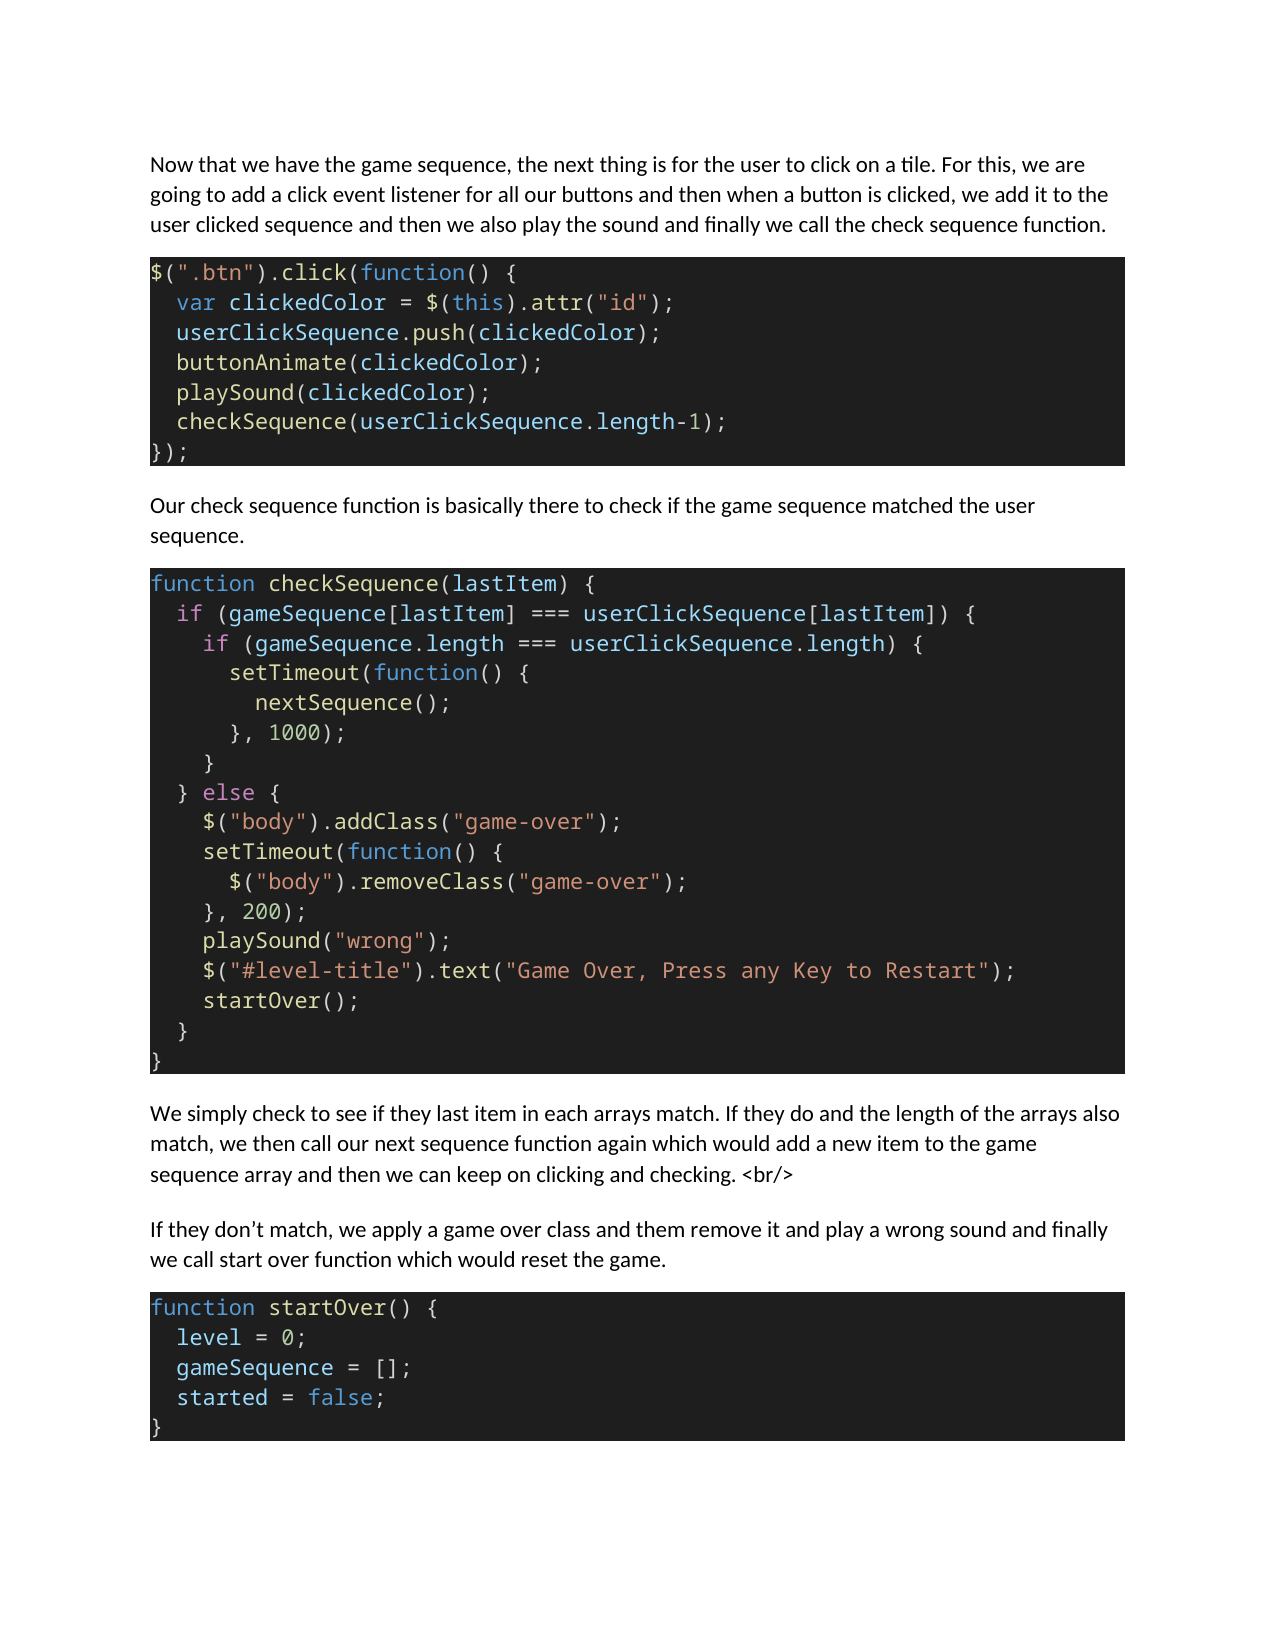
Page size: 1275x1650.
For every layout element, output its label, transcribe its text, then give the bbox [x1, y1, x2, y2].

text }, 200); [150, 896, 1125, 925]
text if (gameSequence.length === userClickSequence.length) { [150, 627, 1125, 657]
text If they don’t match, we apply a game over class and them remove it and play a wrong sound and finally we call start over function which would reset the game. [150, 1215, 1125, 1273]
text if (gameSequence[lastItem] === userClickSequence[lastItem]) { [150, 598, 1125, 627]
text gameSequence = []; [150, 1352, 1125, 1381]
text checkSequence(userClickSequence.length-1); [150, 406, 1125, 436]
text } else { [150, 776, 1125, 806]
text var clickedColor = $(this).attr("id"); [150, 287, 1125, 317]
text nextSequence(); [150, 687, 1125, 717]
text } [150, 747, 1125, 776]
text We simply check to see if they last item in each arrays match. If they do and the length of the arrays also match, we then call our next sequence function again which would add a new item to the game sequence array and then we can keep on clicking and checking. <br/> [150, 1099, 1125, 1188]
text function startOver() { [150, 1292, 1125, 1322]
text Now that we have the game sequence, the next thing is for the user to click on a tile. For this, we are going to add a click event listener for all our buttons and then when a button is clicked, we add it to the user clicked sequence and then we also play the sound and finally we call the check sequence function. [150, 150, 1125, 238]
text setTimeout(function() { [150, 836, 1125, 866]
text playSound(clickedColor); [150, 376, 1125, 406]
text level = 0; [150, 1322, 1125, 1352]
text playSound("wrong"); [150, 925, 1125, 955]
text $("#level-title").text("Game Over, Press any Key to Restart"); [150, 955, 1125, 985]
text } [150, 1015, 1125, 1044]
text $("body").addClass("game-over"); [150, 806, 1125, 836]
text function checkSequence(lastItem) { [150, 568, 1125, 598]
text buttonAnimate(clickedColor); [150, 347, 1125, 376]
text startOver(); [150, 985, 1125, 1015]
text $("body").removeClass("game-over"); [150, 866, 1125, 896]
text started = false; [150, 1381, 1125, 1411]
text }); [150, 436, 1125, 466]
text setTimeout(function() { [150, 657, 1125, 687]
text Our check sequence function is basically there to check if the game sequence matched the user sequence. [150, 491, 1125, 549]
text userClickSequence.push(clickedColor); [150, 317, 1125, 347]
text }, 1000); [150, 717, 1125, 747]
text $(".btn").click(function() { [150, 257, 1125, 287]
text } [150, 1411, 1125, 1441]
text } [150, 1044, 1125, 1074]
